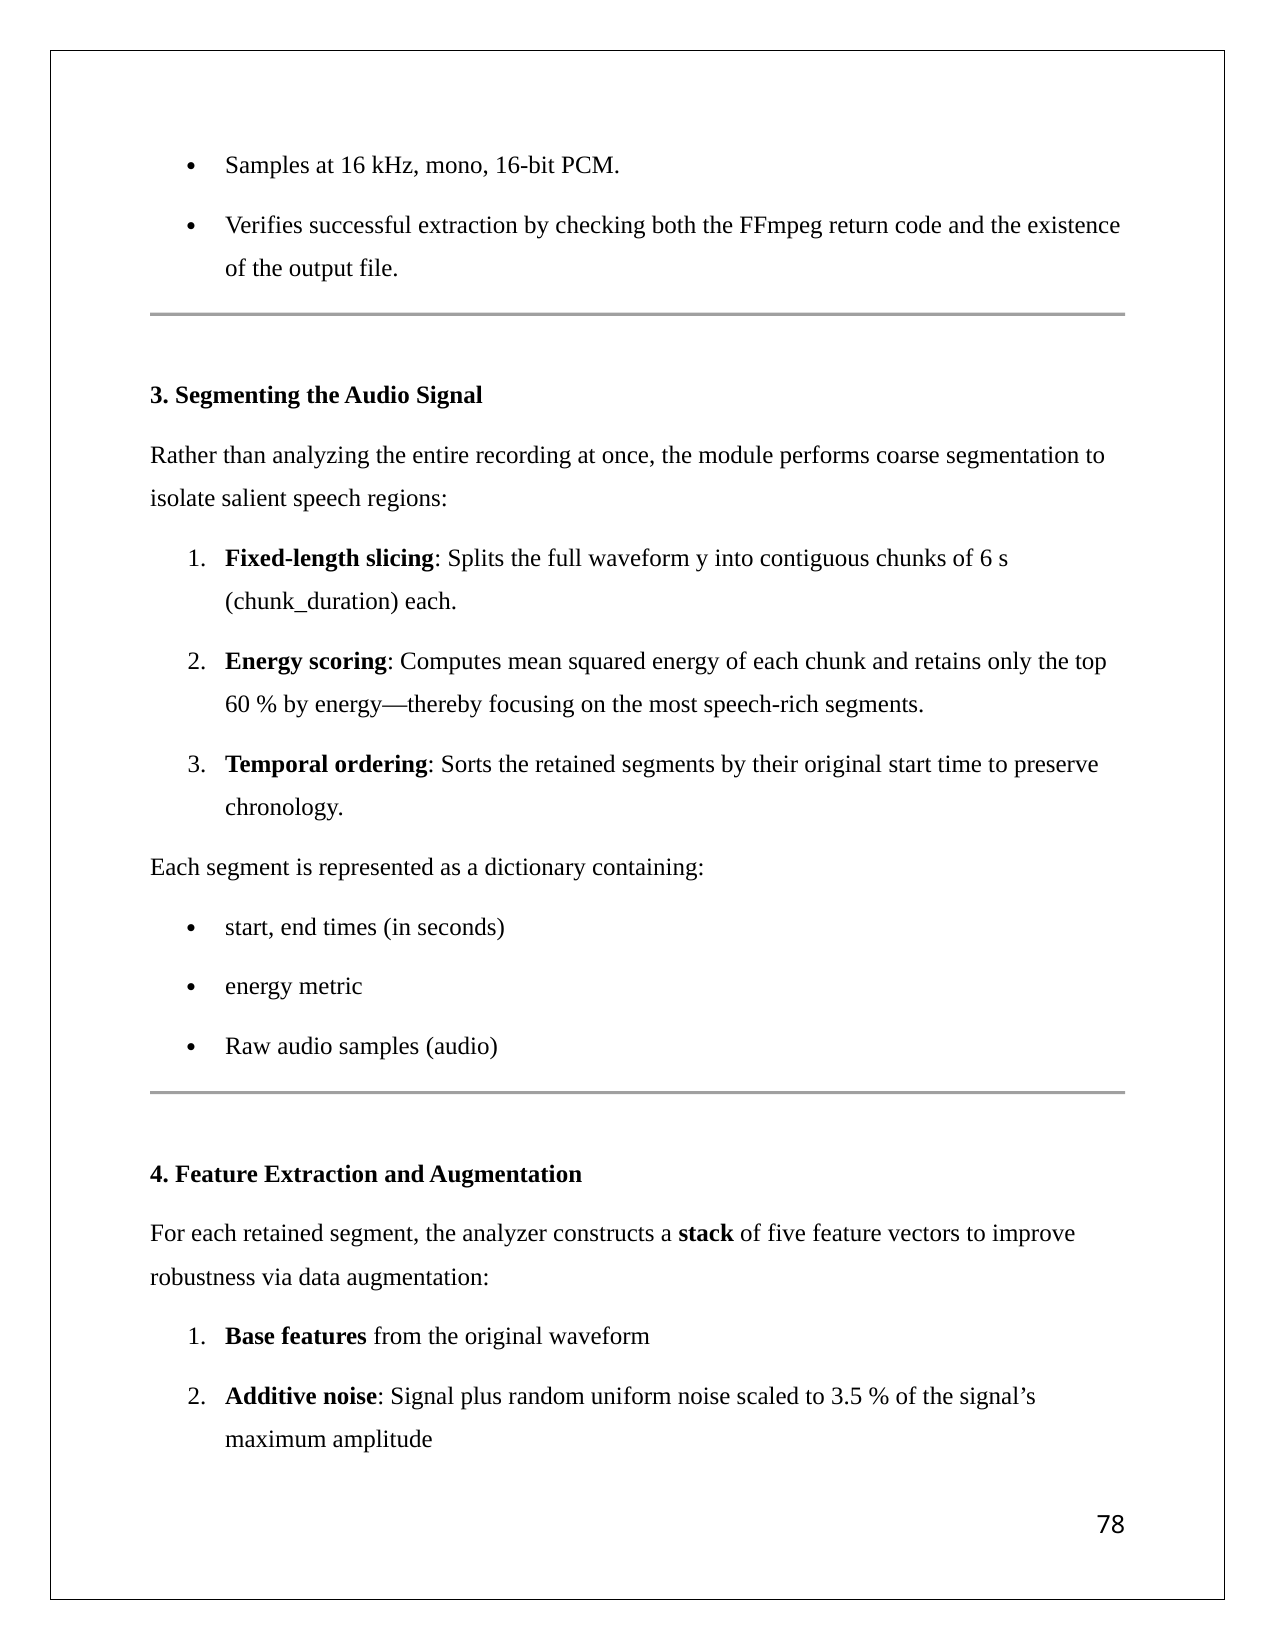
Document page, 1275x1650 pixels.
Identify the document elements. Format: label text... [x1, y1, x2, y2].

list energy metric [187, 971, 1125, 1000]
list Base features from the original waveform [187, 1321, 1125, 1350]
list Raw audio samples (audio) [187, 1031, 1125, 1060]
list Temporal ordering: Sorts the retained segments by their original start time to preserve chronology. [187, 749, 1125, 821]
list Energy scoring: Computes mean squared energy of each chunk and retains only the top 60 % by energy—thereby focusing on the most speech-rich segments. [187, 646, 1125, 718]
text 4. Feature Extraction and Augmentation [150, 1159, 1125, 1187]
list Fixed-length slicing: Splits the full waveform y into contiguous chunks of 6 s (chunk_duration) each. [187, 543, 1125, 615]
text For each retained segment, the analyzer constructs a stack of five feature vectors to improve robustness via data augmentation: [150, 1218, 1125, 1290]
list start, end times (in seconds) [187, 912, 1125, 940]
list Samples at 16 kHz, mono, 16-bit PCM. [187, 150, 1125, 179]
text 3. Segmenting the Audio Signal [150, 380, 1125, 409]
list Verifies successful extraction by checking both the FFmpeg return code and the existence of the output file. [187, 210, 1125, 282]
text Each segment is represented as a dictionary containing: [150, 852, 1125, 881]
list Additive noise: Signal plus random uniform noise scaled to 3.5 % of the signal’s maximum amplitude [187, 1381, 1125, 1453]
text Rather than analyzing the entire recording at once, the module performs coarse segmentation to isolate salient speech regions: [150, 440, 1125, 512]
